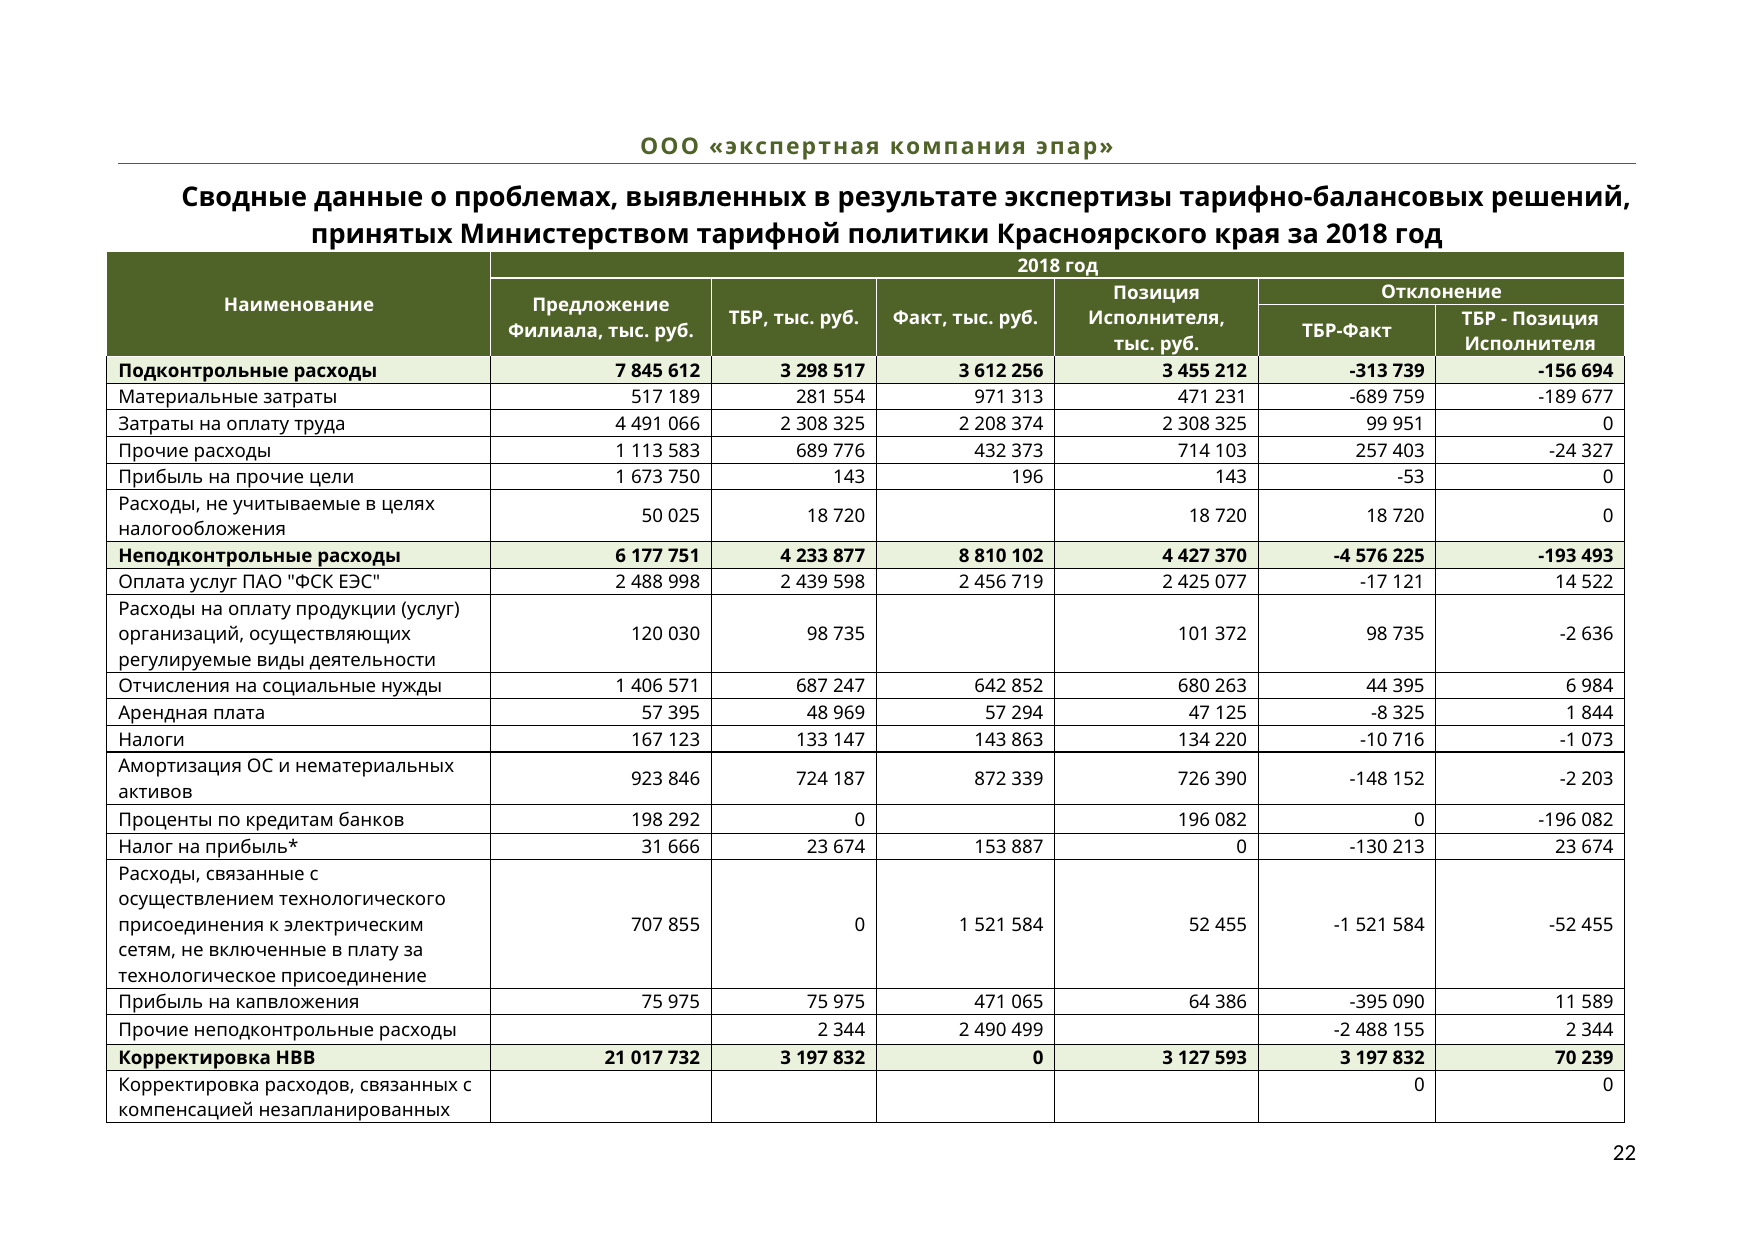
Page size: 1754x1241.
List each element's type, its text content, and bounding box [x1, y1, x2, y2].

table_cell Прочие расходы [107, 437, 490, 462]
table_cell Расходы на оплату продукции (услуг) организаций, осуществляющих регулируемые виды деятельности [107, 595, 490, 672]
table_cell 2 425 077 [1055, 569, 1258, 594]
table_cell 689 776 [712, 437, 876, 462]
table_cell 6 177 751 [491, 542, 711, 568]
table_cell 517 189 [491, 384, 711, 409]
table_cell Неподконтрольные расходы [107, 542, 490, 568]
table_cell 143 [1055, 464, 1258, 489]
table_cell 2 208 374 [877, 410, 1054, 436]
table_cell Проценты по кредитам банков [107, 805, 490, 833]
table_cell [1055, 1071, 1258, 1122]
table_cell 52 455 [1055, 860, 1258, 988]
table_cell Арендная плата [107, 699, 490, 725]
table_cell 196 [877, 464, 1054, 489]
table_cell 11 589 [1436, 989, 1624, 1014]
table_cell 2 490 499 [877, 1015, 1054, 1043]
table_cell 1 844 [1436, 699, 1624, 725]
table_cell Предложение Филиала, тыс. руб. [491, 279, 711, 356]
table_cell 23 674 [712, 834, 876, 859]
table_cell -689 759 [1259, 384, 1435, 409]
table_cell -2 636 [1436, 595, 1624, 672]
table_cell Затраты на оплату труда [107, 410, 490, 436]
table_cell 4 427 370 [1055, 542, 1258, 568]
table_cell 724 187 [712, 753, 876, 803]
table_cell 680 263 [1055, 673, 1258, 698]
table_cell 18 720 [712, 490, 876, 541]
table_cell ТБР, тыс. руб. [712, 279, 876, 356]
table_cell 50 025 [491, 490, 711, 541]
table_cell 0 [712, 805, 876, 833]
table_cell 3 197 832 [1259, 1045, 1435, 1070]
table_cell 0 [1055, 834, 1258, 859]
table_cell Факт, тыс. руб. [877, 279, 1054, 356]
table_cell -189 677 [1436, 384, 1624, 409]
table_cell 133 147 [712, 726, 876, 751]
table_cell 64 386 [1055, 989, 1258, 1014]
table_cell Прочие неподконтрольные расходы [107, 1015, 490, 1043]
table_cell -8 325 [1259, 699, 1435, 725]
table_cell 31 666 [491, 834, 711, 859]
table_cell -148 152 [1259, 753, 1435, 803]
table_header 2018 год [491, 252, 1624, 277]
table_cell 75 975 [491, 989, 711, 1014]
table_cell [1055, 1015, 1258, 1043]
table_cell 0 [712, 860, 876, 988]
table_cell [491, 1071, 711, 1122]
table_cell ТБР - Позиция Исполнителя [1436, 305, 1624, 356]
table_header Наименование [107, 252, 490, 356]
table_cell 471 065 [877, 989, 1054, 1014]
table_cell [877, 805, 1054, 833]
table_cell 642 852 [877, 673, 1054, 698]
table_cell 198 292 [491, 805, 711, 833]
table_cell 2 488 998 [491, 569, 711, 594]
table_cell Амортизация ОС и нематериальных активов [107, 753, 490, 803]
table_cell 1 113 583 [491, 437, 711, 462]
table_cell -52 455 [1436, 860, 1624, 988]
table_cell 143 863 [877, 726, 1054, 751]
table_cell 2 344 [1436, 1015, 1624, 1043]
table_cell 4 491 066 [491, 410, 711, 436]
table_cell -2 203 [1436, 753, 1624, 803]
table_cell 2 456 719 [877, 569, 1054, 594]
table_cell -130 213 [1259, 834, 1435, 859]
table_cell 0 [1436, 410, 1624, 436]
table_cell 143 [712, 464, 876, 489]
table_cell 153 887 [877, 834, 1054, 859]
table_cell 70 239 [1436, 1045, 1624, 1070]
table_cell 98 735 [1259, 595, 1435, 672]
table_cell 120 030 [491, 595, 711, 672]
table_cell -313 739 [1259, 357, 1435, 383]
table_cell Отклонение [1259, 279, 1624, 304]
text Сводные данные о проблемах, выявленных в результате экспертизы тарифно-балансовых решений, принятых Министерством тарифной политики Красноярского края за 2018 год [118, 177, 1636, 251]
table_cell 0 [1436, 464, 1624, 489]
table_cell -395 090 [1259, 989, 1435, 1014]
table_cell 3 612 256 [877, 357, 1054, 383]
table_cell Оплата услуг ПАО "ФСК ЕЭС" [107, 569, 490, 594]
table_cell 471 231 [1055, 384, 1258, 409]
table_cell 47 125 [1055, 699, 1258, 725]
table_cell [712, 1071, 876, 1122]
table_cell 0 [1259, 805, 1435, 833]
table_cell 98 735 [712, 595, 876, 672]
table_cell Материальные затраты [107, 384, 490, 409]
table_cell 923 846 [491, 753, 711, 803]
table_cell -10 716 [1259, 726, 1435, 751]
table_cell 3 197 832 [712, 1045, 876, 1070]
table_cell 6 984 [1436, 673, 1624, 698]
table_cell [491, 1015, 711, 1043]
table_cell Подконтрольные расходы [107, 357, 490, 383]
table_cell Позиция Исполнителя, тыс. руб. [1055, 279, 1258, 356]
table_cell -17 121 [1259, 569, 1435, 594]
table_cell 18 720 [1055, 490, 1258, 541]
table_cell 3 455 212 [1055, 357, 1258, 383]
table_cell Налоги [107, 726, 490, 751]
table_cell 714 103 [1055, 437, 1258, 462]
table_cell 7 845 612 [491, 357, 711, 383]
table_cell Расходы, связанные с осуществлением технологического присоединения к электрическим сетям, не включенные в плату за технологическое присоединение [107, 860, 490, 988]
table_cell 8 810 102 [877, 542, 1054, 568]
table_cell 1 521 584 [877, 860, 1054, 988]
table_cell 44 395 [1259, 673, 1435, 698]
table_cell -24 327 [1436, 437, 1624, 462]
table_cell 167 123 [491, 726, 711, 751]
table_cell 57 294 [877, 699, 1054, 725]
table_cell Прибыль на прочие цели [107, 464, 490, 489]
table_cell -53 [1259, 464, 1435, 489]
table_cell 134 220 [1055, 726, 1258, 751]
table_cell -156 694 [1436, 357, 1624, 383]
table_cell Прибыль на капвложения [107, 989, 490, 1014]
table_cell 1 406 571 [491, 673, 711, 698]
table_cell -1 521 584 [1259, 860, 1435, 988]
table_cell 1 673 750 [491, 464, 711, 489]
table_cell 14 522 [1436, 569, 1624, 594]
table_cell 196 082 [1055, 805, 1258, 833]
table_cell 0 [877, 1045, 1054, 1070]
table_cell 2 439 598 [712, 569, 876, 594]
table_cell 99 951 [1259, 410, 1435, 436]
table_cell 726 390 [1055, 753, 1258, 803]
table_cell -2 488 155 [1259, 1015, 1435, 1043]
table_cell 57 395 [491, 699, 711, 725]
table_cell 872 339 [877, 753, 1054, 803]
table_cell 707 855 [491, 860, 711, 988]
table_cell 3 127 593 [1055, 1045, 1258, 1070]
table_cell [877, 595, 1054, 672]
table_cell 2 308 325 [712, 410, 876, 436]
table_cell [877, 490, 1054, 541]
table_cell 432 373 [877, 437, 1054, 462]
table_cell 3 298 517 [712, 357, 876, 383]
table_cell Расходы, не учитываемые в целях налогообложения [107, 490, 490, 541]
table_cell 687 247 [712, 673, 876, 698]
table_cell Корректировка НВВ [107, 1045, 490, 1070]
table_cell 48 969 [712, 699, 876, 725]
table_cell 0 [1436, 490, 1624, 541]
table_cell -193 493 [1436, 542, 1624, 568]
table_cell 971 313 [877, 384, 1054, 409]
table_cell 0 [1259, 1071, 1435, 1122]
table_cell 2 344 [712, 1015, 876, 1043]
table_cell 23 674 [1436, 834, 1624, 859]
table_cell 0 [1436, 1071, 1624, 1122]
table_cell 281 554 [712, 384, 876, 409]
table_cell 257 403 [1259, 437, 1435, 462]
table_cell 2 308 325 [1055, 410, 1258, 436]
table_cell -196 082 [1436, 805, 1624, 833]
table_cell ТБР-Факт [1259, 305, 1435, 356]
table_cell 21 017 732 [491, 1045, 711, 1070]
table_cell [877, 1071, 1054, 1122]
table_cell 75 975 [712, 989, 876, 1014]
table_cell -1 073 [1436, 726, 1624, 751]
table_cell 18 720 [1259, 490, 1435, 541]
table_cell -4 576 225 [1259, 542, 1435, 568]
table_cell Отчисления на социальные нужды [107, 673, 490, 698]
table_cell 101 372 [1055, 595, 1258, 672]
table_cell 4 233 877 [712, 542, 876, 568]
table_cell Налог на прибыль* [107, 834, 490, 859]
